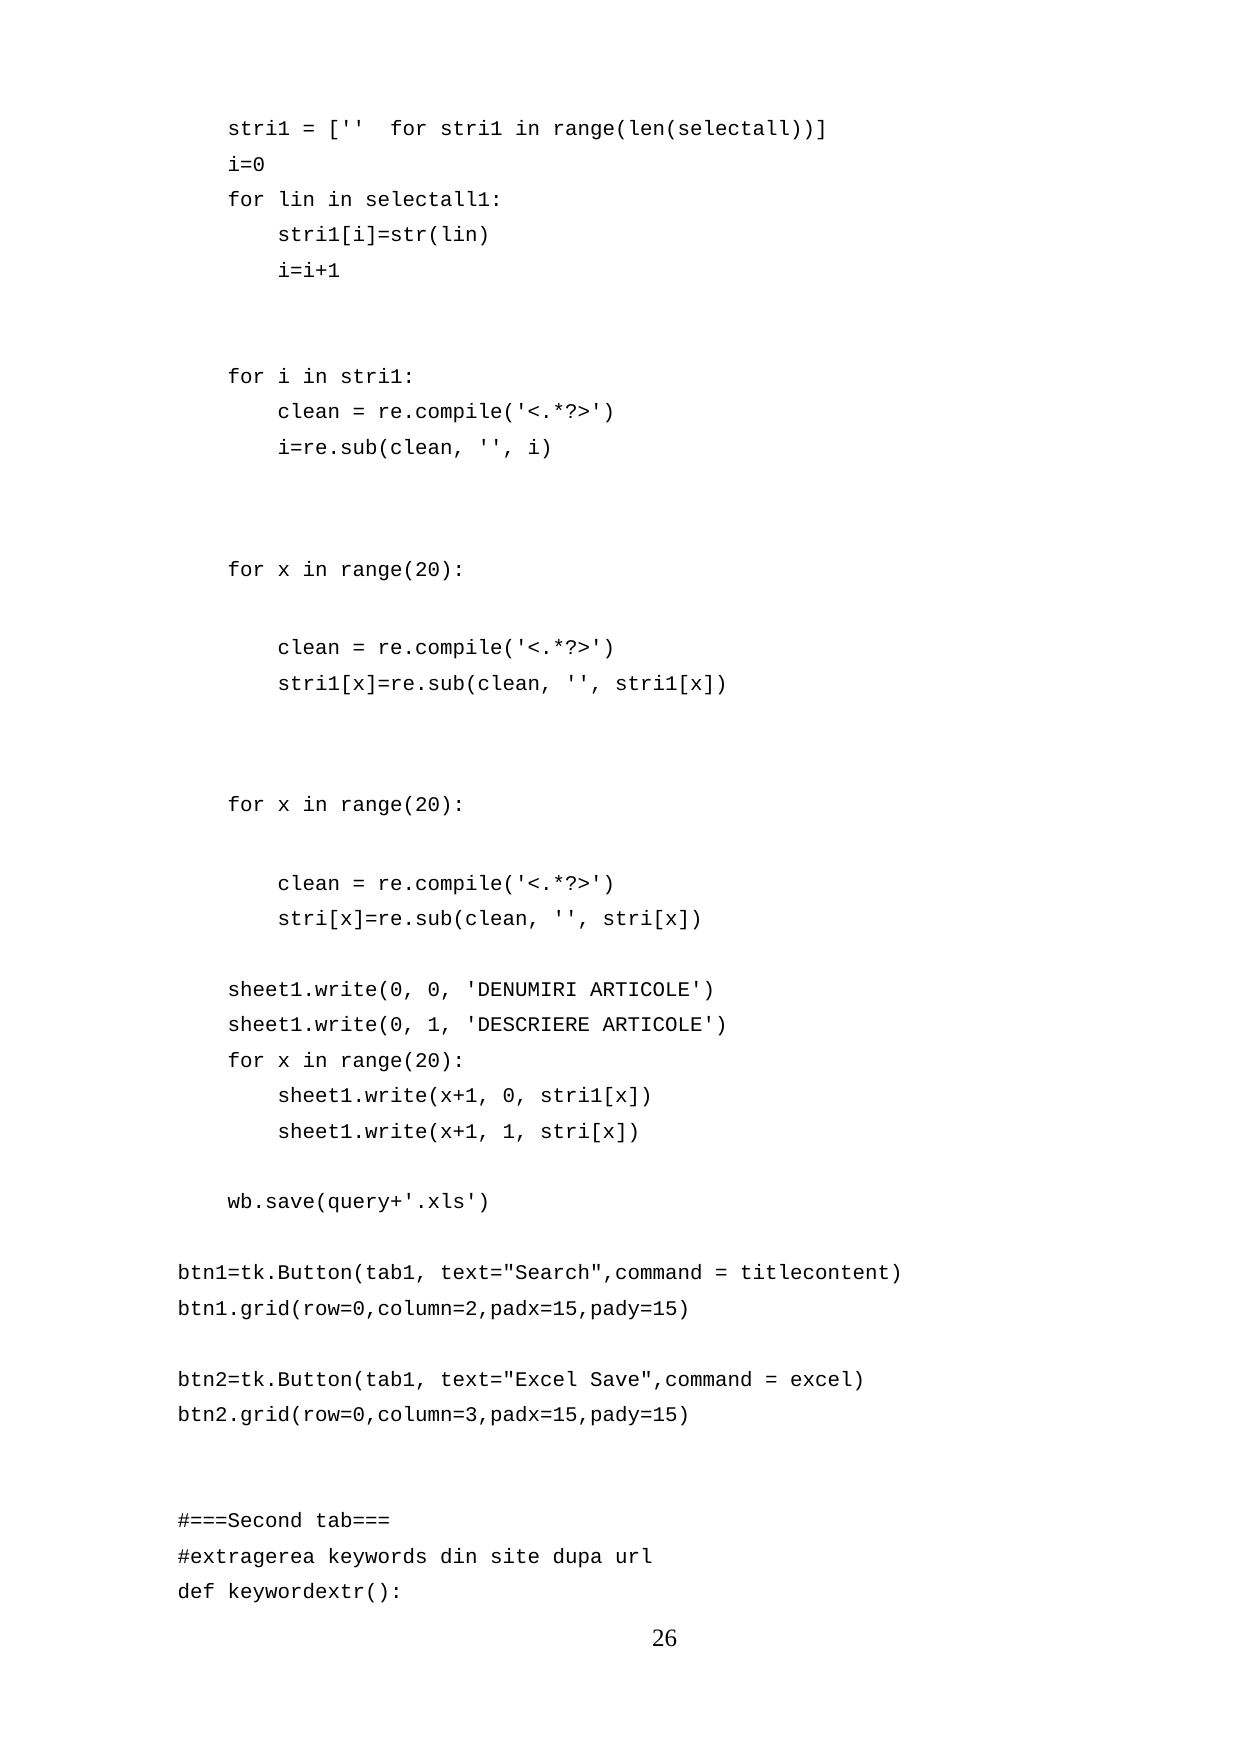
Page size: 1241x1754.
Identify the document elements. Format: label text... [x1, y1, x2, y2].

text btn1.grid(row=0,column=2,padx=15,pady=15) [177, 1298, 1152, 1321]
text clean = re.compile('<.*?>') [177, 401, 1152, 425]
text sheet1.write(x+1, 1, stri[x]) [177, 1121, 1152, 1144]
text for lin in selectall1: [177, 189, 1152, 213]
text for x in range(20): [177, 794, 1152, 818]
text stri1 = ['' for stri1 in range(len(selectall))] [177, 118, 1152, 142]
text def keywordextr(): [177, 1581, 1152, 1605]
text stri[x]=re.sub(clean, '', stri[x]) [177, 908, 1152, 932]
text btn2=tk.Button(tab1, text="Excel Save",command = excel) [177, 1368, 1152, 1392]
text btn2.grid(row=0,column=3,padx=15,pady=15) [177, 1404, 1152, 1428]
text for x in range(20): [177, 558, 1152, 582]
text #extragerea keywords din site dupa url [177, 1546, 1152, 1569]
text clean = re.compile('<.*?>') [177, 637, 1152, 661]
text i=0 [177, 153, 1152, 177]
text stri1[i]=str(lin) [177, 224, 1152, 248]
text sheet1.write(x+1, 0, stri1[x]) [177, 1085, 1152, 1109]
text wb.save(query+'.xls') [177, 1191, 1152, 1215]
text clean = re.compile('<.*?>') [177, 873, 1152, 896]
text i=re.sub(clean, '', i) [177, 437, 1152, 461]
text #===Second tab=== [177, 1510, 1152, 1534]
text stri1[x]=re.sub(clean, '', stri1[x]) [177, 672, 1152, 696]
text sheet1.write(0, 1, 'DESCRIERE ARTICOLE') [177, 1014, 1152, 1038]
text sheet1.write(0, 0, 'DENUMIRI ARTICOLE') [177, 979, 1152, 1003]
text btn1=tk.Button(tab1, text="Search",command = titlecontent) [177, 1262, 1152, 1286]
text i=i+1 [177, 260, 1152, 283]
text for i in stri1: [177, 366, 1152, 390]
text for x in range(20): [177, 1050, 1152, 1073]
